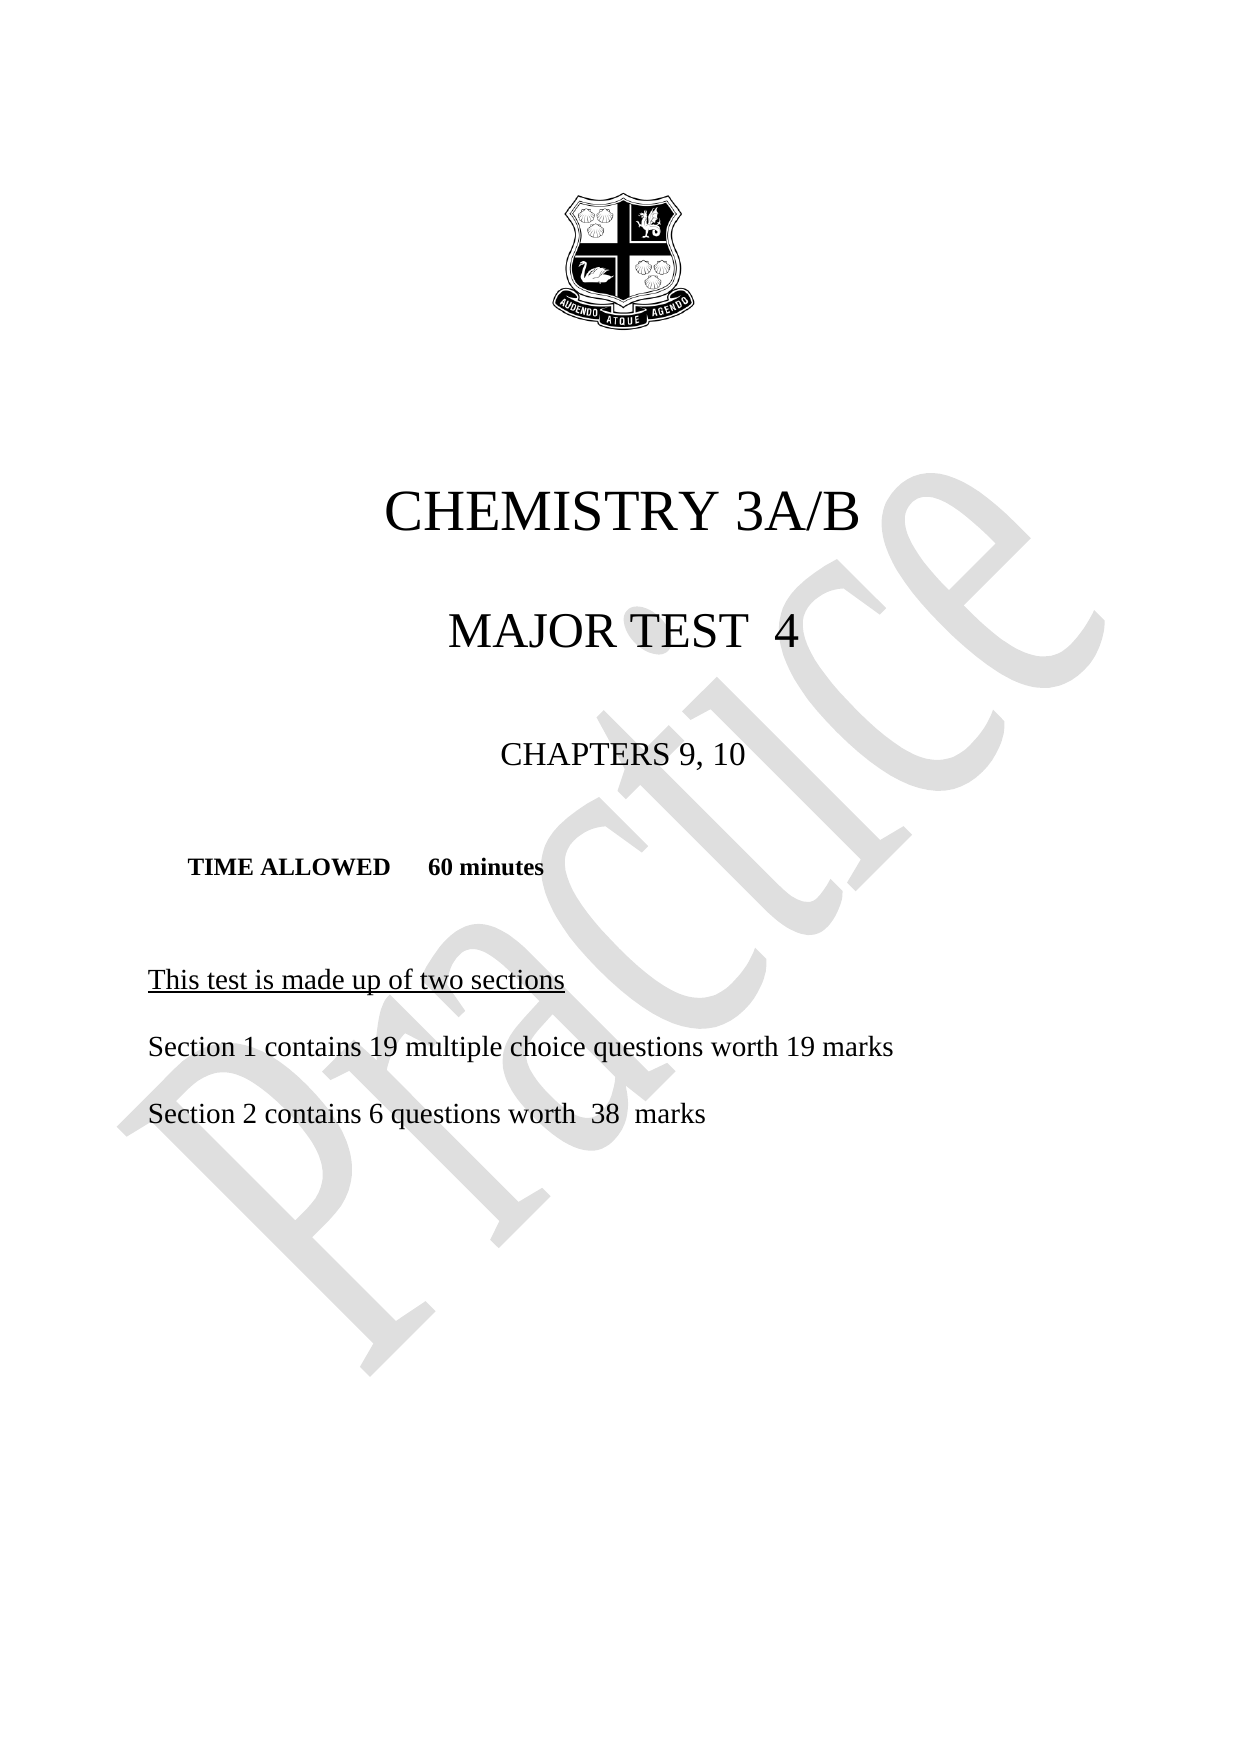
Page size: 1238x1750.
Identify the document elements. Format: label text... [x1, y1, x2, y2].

picture [549, 190, 697, 333]
text Section 2 contains 6 questions worth 38 marks [148, 1096, 1083, 1130]
text CHEMISTRY 3A/B [148, 476, 1098, 543]
text Section 1 contains 19 multiple choice questions worth 19 marks [148, 1029, 1083, 1063]
text This test is made up of two sections [148, 962, 1083, 996]
text MAJOR TEST 4 [373, 601, 1098, 658]
text TIME ALLOWED 60 minutes [187, 852, 1083, 881]
text CHAPTERS 9, 10 [148, 735, 1098, 773]
